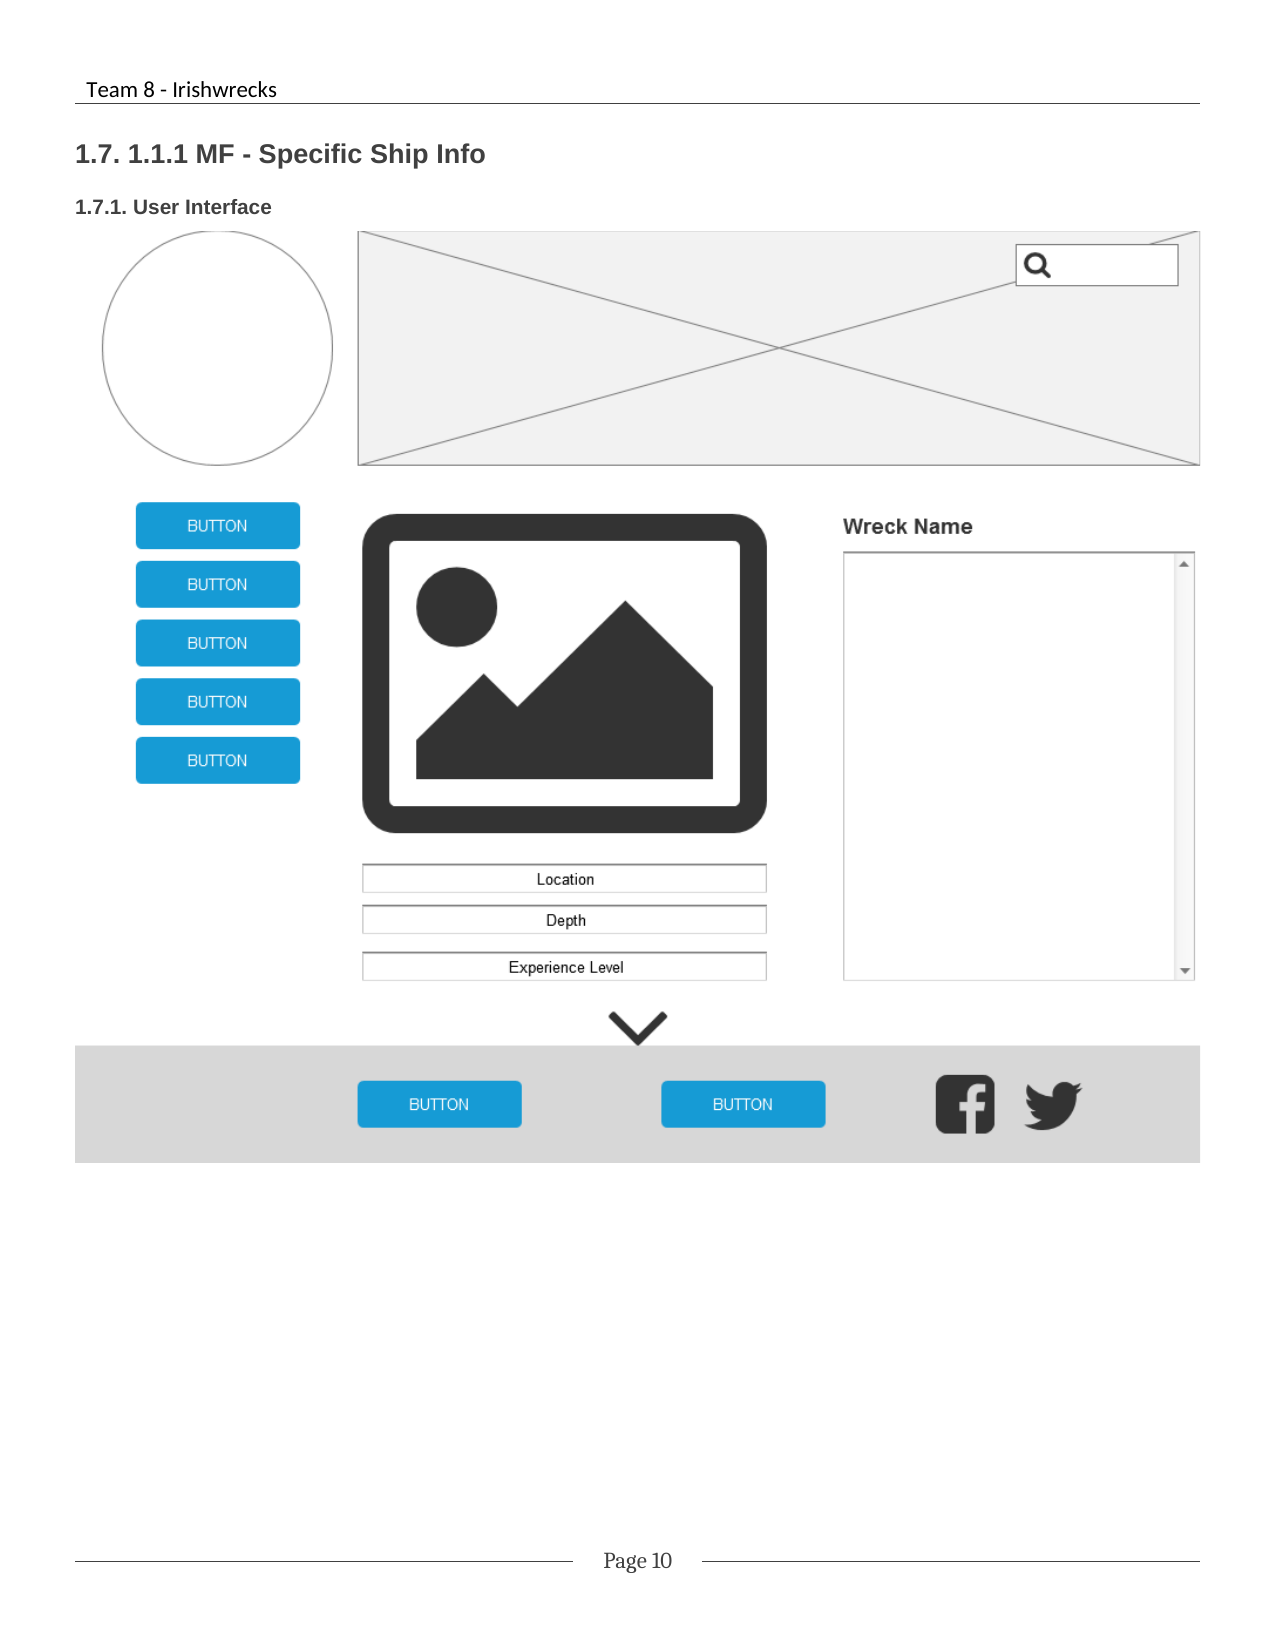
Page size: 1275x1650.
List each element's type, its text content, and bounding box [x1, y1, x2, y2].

subtitle 1.1.1 MF - Specific Ship Info [75, 138, 1200, 169]
subtitle User Interface [75, 194, 1200, 218]
picture [75, 231, 1200, 1163]
